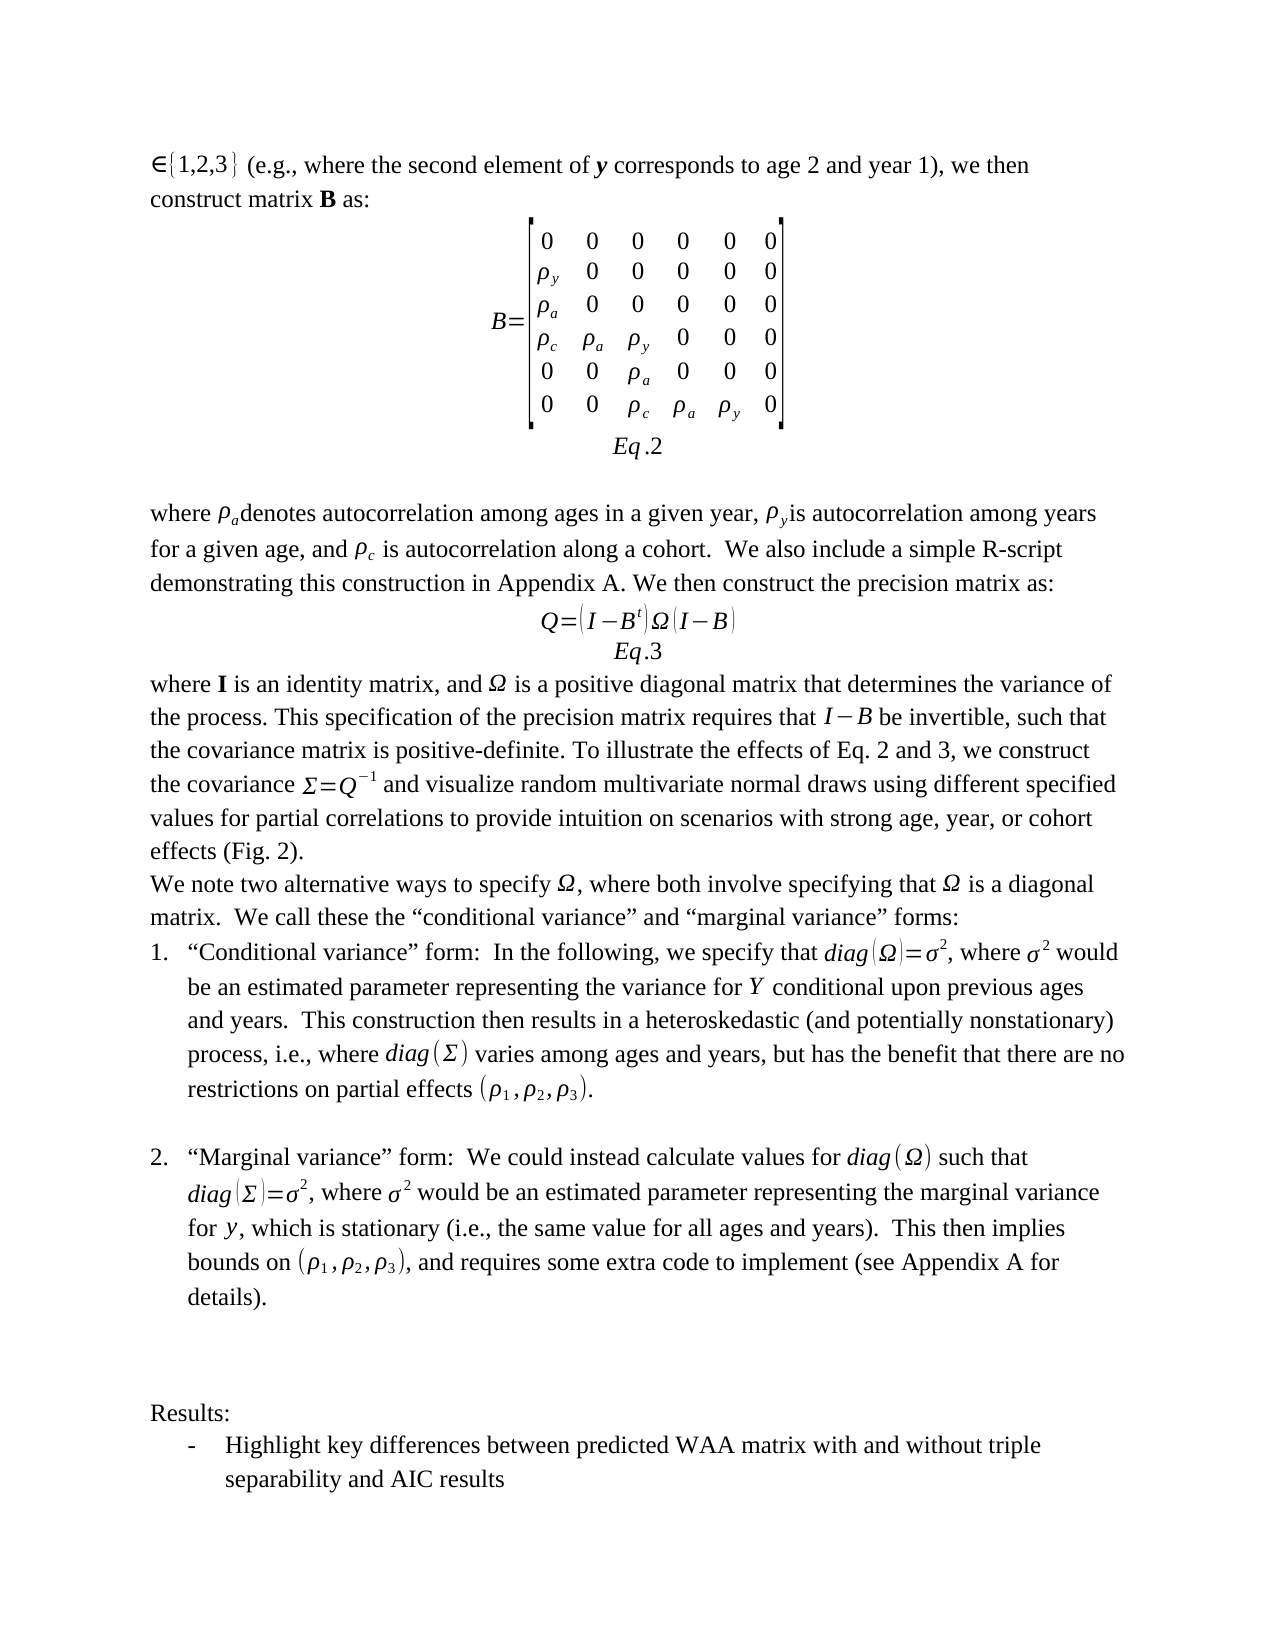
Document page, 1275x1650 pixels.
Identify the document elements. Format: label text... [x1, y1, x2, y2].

list Highlight key differences between predicted WAA matrix with and without triple separability and AIC results [187, 1431, 1125, 1492]
text where I is an identity matrix, and is a positive diagonal matrix that determines the variance of the process. This specification of the precision matrix requires that be invertible, such that the covariance matrix is positive-definite. To illustrate the effects of Eq. 2 and 3, we construct the covariance and visualize random multivariate normal draws using different specified values for partial correlations to provide intuition on scenarios with strong age, year, or cohort effects (Fig. 2). [150, 669, 1125, 865]
list “Conditional variance” form: In the following, we specify that , where would be an estimated parameter representing the variance for conditional upon previous ages and years. This construction then results in a heteroskedastic (and potentially nonstationary) process, i.e., where varies among ages and years, but has the benefit that there are no restrictions on partial effects . [150, 935, 1125, 1104]
text where denotes autocorrelation among ages in a given year, is autocorrelation among years for a given age, and is autocorrelation along a cohort. We also include a simple R-script demonstrating this construction in Appendix A. We then construct the precision matrix as: [150, 497, 1125, 597]
list “Marginal variance” form: We could instead calculate values for such that , where would be an estimated parameter representing the marginal variance for , which is stationary (i.e., the same value for all ages and years). This then implies bounds on , and requires some extra code to implement (see Appendix A for details). [150, 1142, 1125, 1311]
text Results: [150, 1398, 1125, 1426]
text We note two alternative ways to specify , where both involve specifying that is a diagonal matrix. We call these the “conditional variance” and “marginal variance” forms: [150, 869, 1125, 931]
